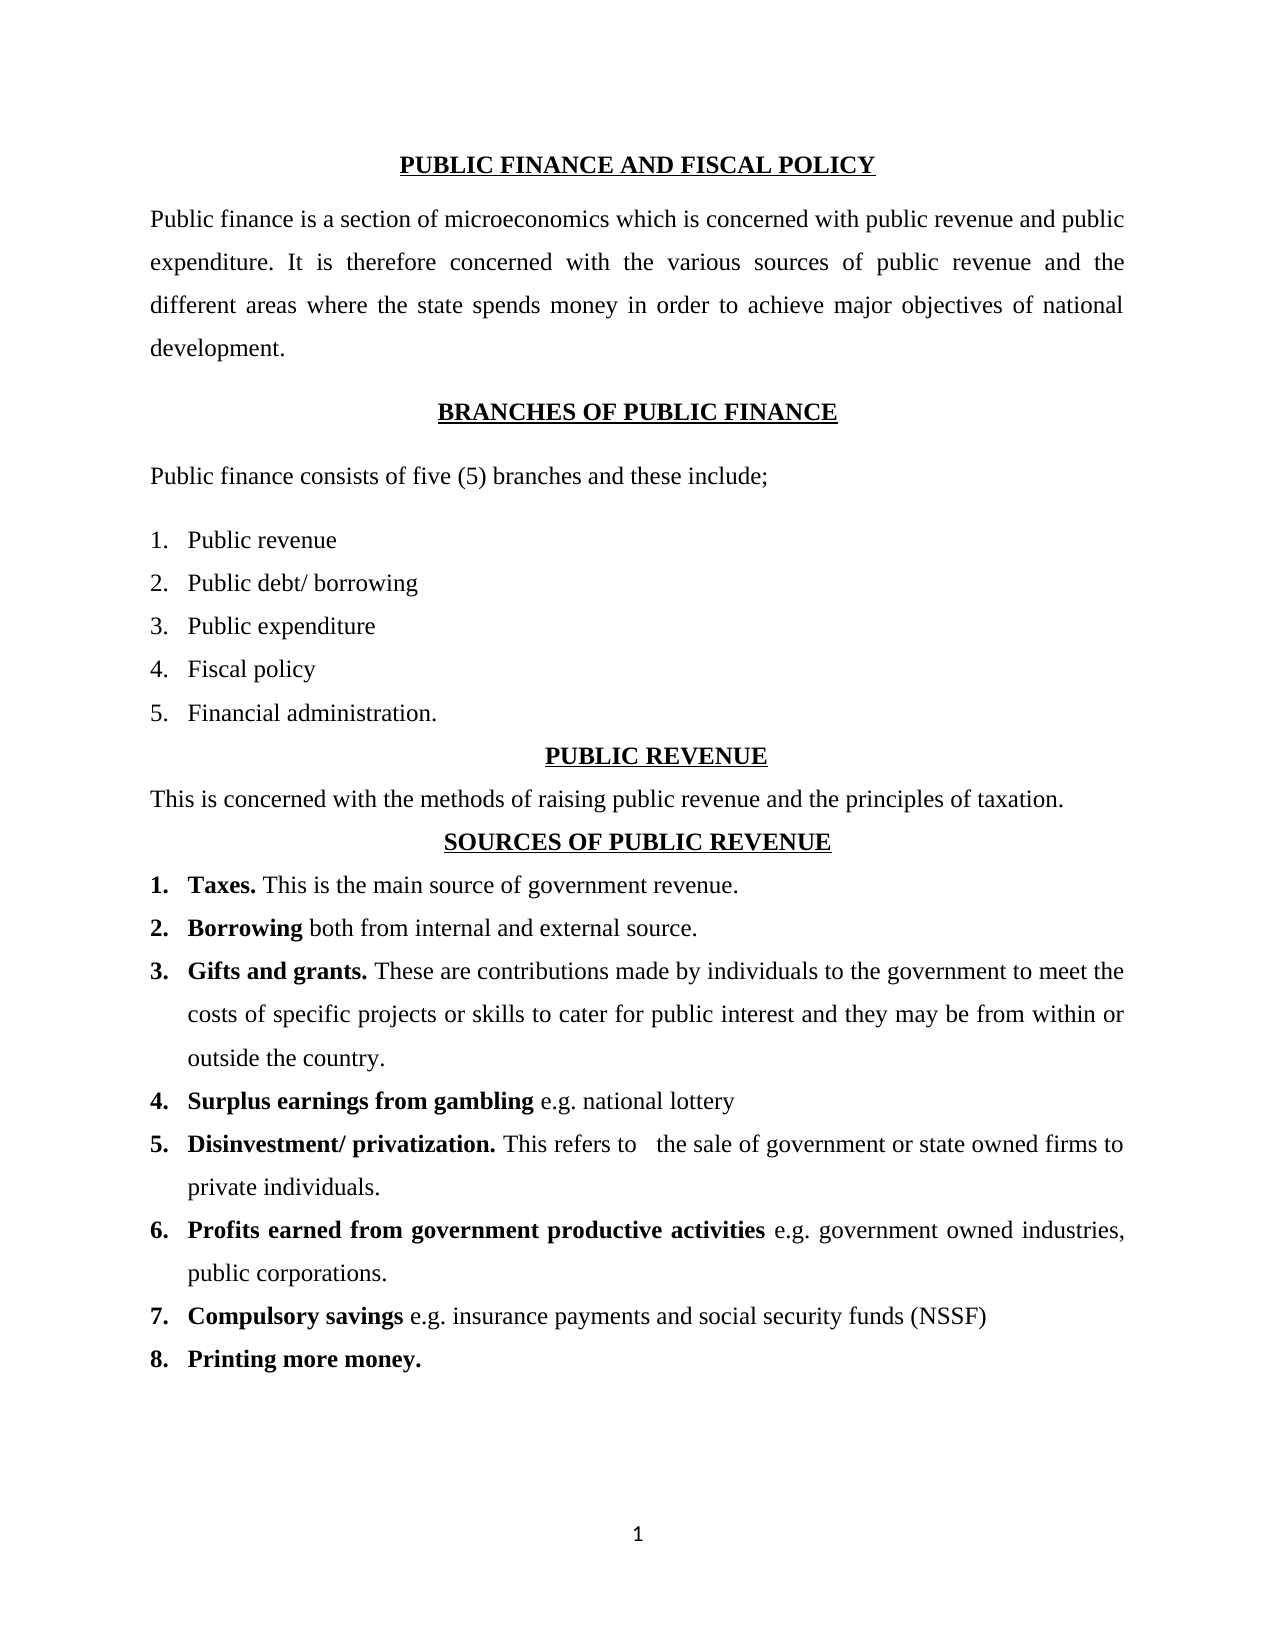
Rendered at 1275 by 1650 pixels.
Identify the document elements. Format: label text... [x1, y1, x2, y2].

list Disinvestment/ privatization. This refers to the sale of government or state owned firms to private individuals. [150, 1129, 1125, 1201]
text Public finance is a section of microeconomics which is concerned with public revenue and public expenditure. It is therefore concerned with the various sources of public revenue and the different areas where the state spends money in order to achieve major objectives of national development. [150, 204, 1125, 362]
list Gifts and grants. These are contributions made by individuals to the government to meet the costs of specific projects or skills to cater for public interest and they may be from within or outside the country. [150, 956, 1125, 1071]
list Profits earned from government productive activities e.g. government owned industries, public corporations. [150, 1215, 1125, 1287]
text Public finance consists of five (5) branches and these include; [150, 461, 1125, 490]
list Public debt/ borrowing [150, 568, 1125, 597]
list SOURCES OF PUBLIC REVENUE [150, 827, 1125, 856]
list Compulsory savings e.g. insurance payments and social security funds (NSSF) [150, 1301, 1125, 1330]
list PUBLIC REVENUE [187, 741, 1125, 769]
text PUBLIC FINANCE AND FISCAL POLICY [150, 150, 1125, 179]
list Surplus earnings from gambling e.g. national lottery [150, 1086, 1125, 1114]
list Taxes. This is the main source of government revenue. [150, 870, 1125, 899]
list This is concerned with the methods of raising public revenue and the principles of taxation. [150, 784, 1125, 813]
text BRANCHES OF PUBLIC FINANCE [150, 397, 1125, 426]
list Fiscal policy [150, 654, 1125, 683]
list Borrowing both from internal and external source. [150, 913, 1125, 942]
list Public expenditure [150, 611, 1125, 640]
list Printing more money. [150, 1344, 1125, 1373]
list Financial administration. [150, 698, 1125, 726]
list Public revenue [150, 525, 1125, 554]
